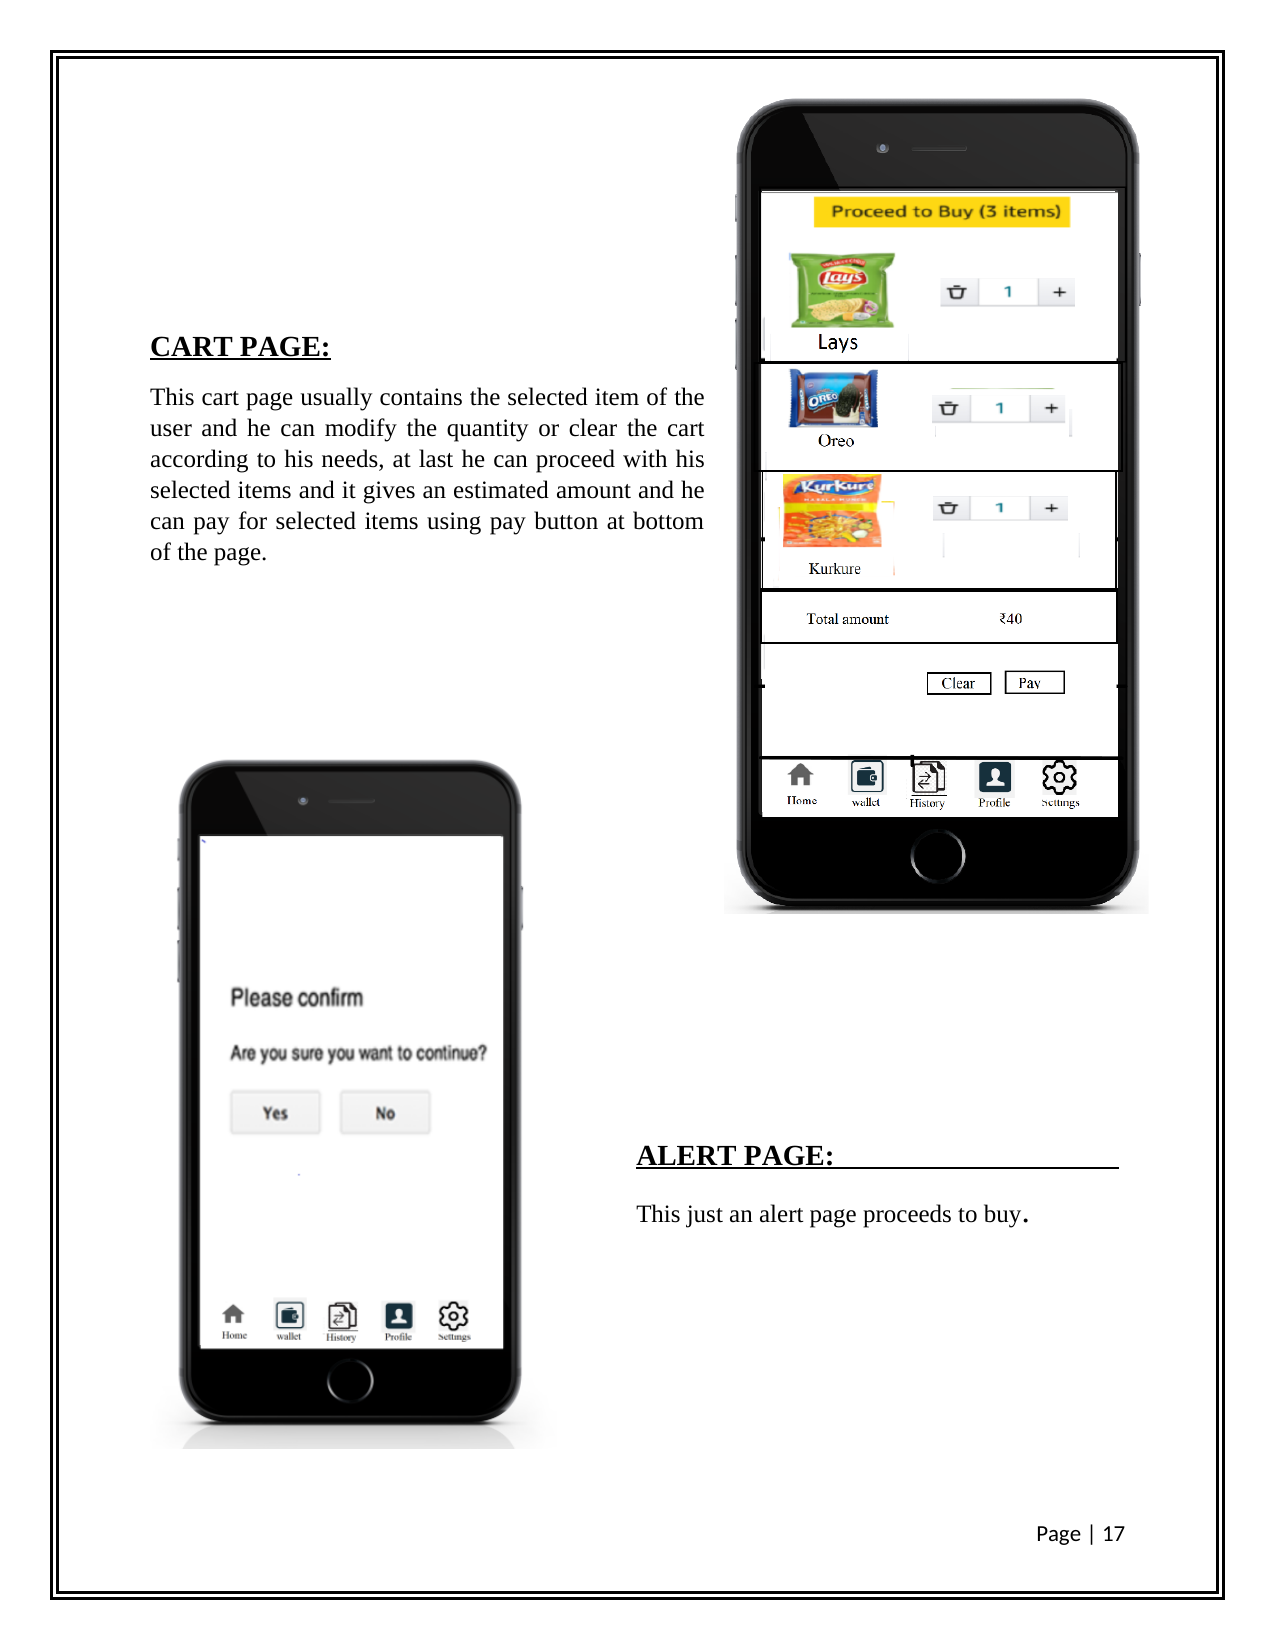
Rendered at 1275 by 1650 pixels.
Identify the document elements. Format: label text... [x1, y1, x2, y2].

text This cart page usually contains the selected item of the user and he can modify the quantity or clear the cart according to his needs, at last he can proceed with his selected items and it gives an estimated amount and he can pay for selected items using pay button at bottom of the page. [150, 382, 724, 566]
text CART PAGE: [150, 329, 724, 363]
picture [134, 729, 618, 1449]
text ALERT PAGE: [618, 1138, 1125, 1172]
text This just an alert page proceeds to buy. [618, 1191, 1125, 1229]
picture [724, 87, 1149, 914]
